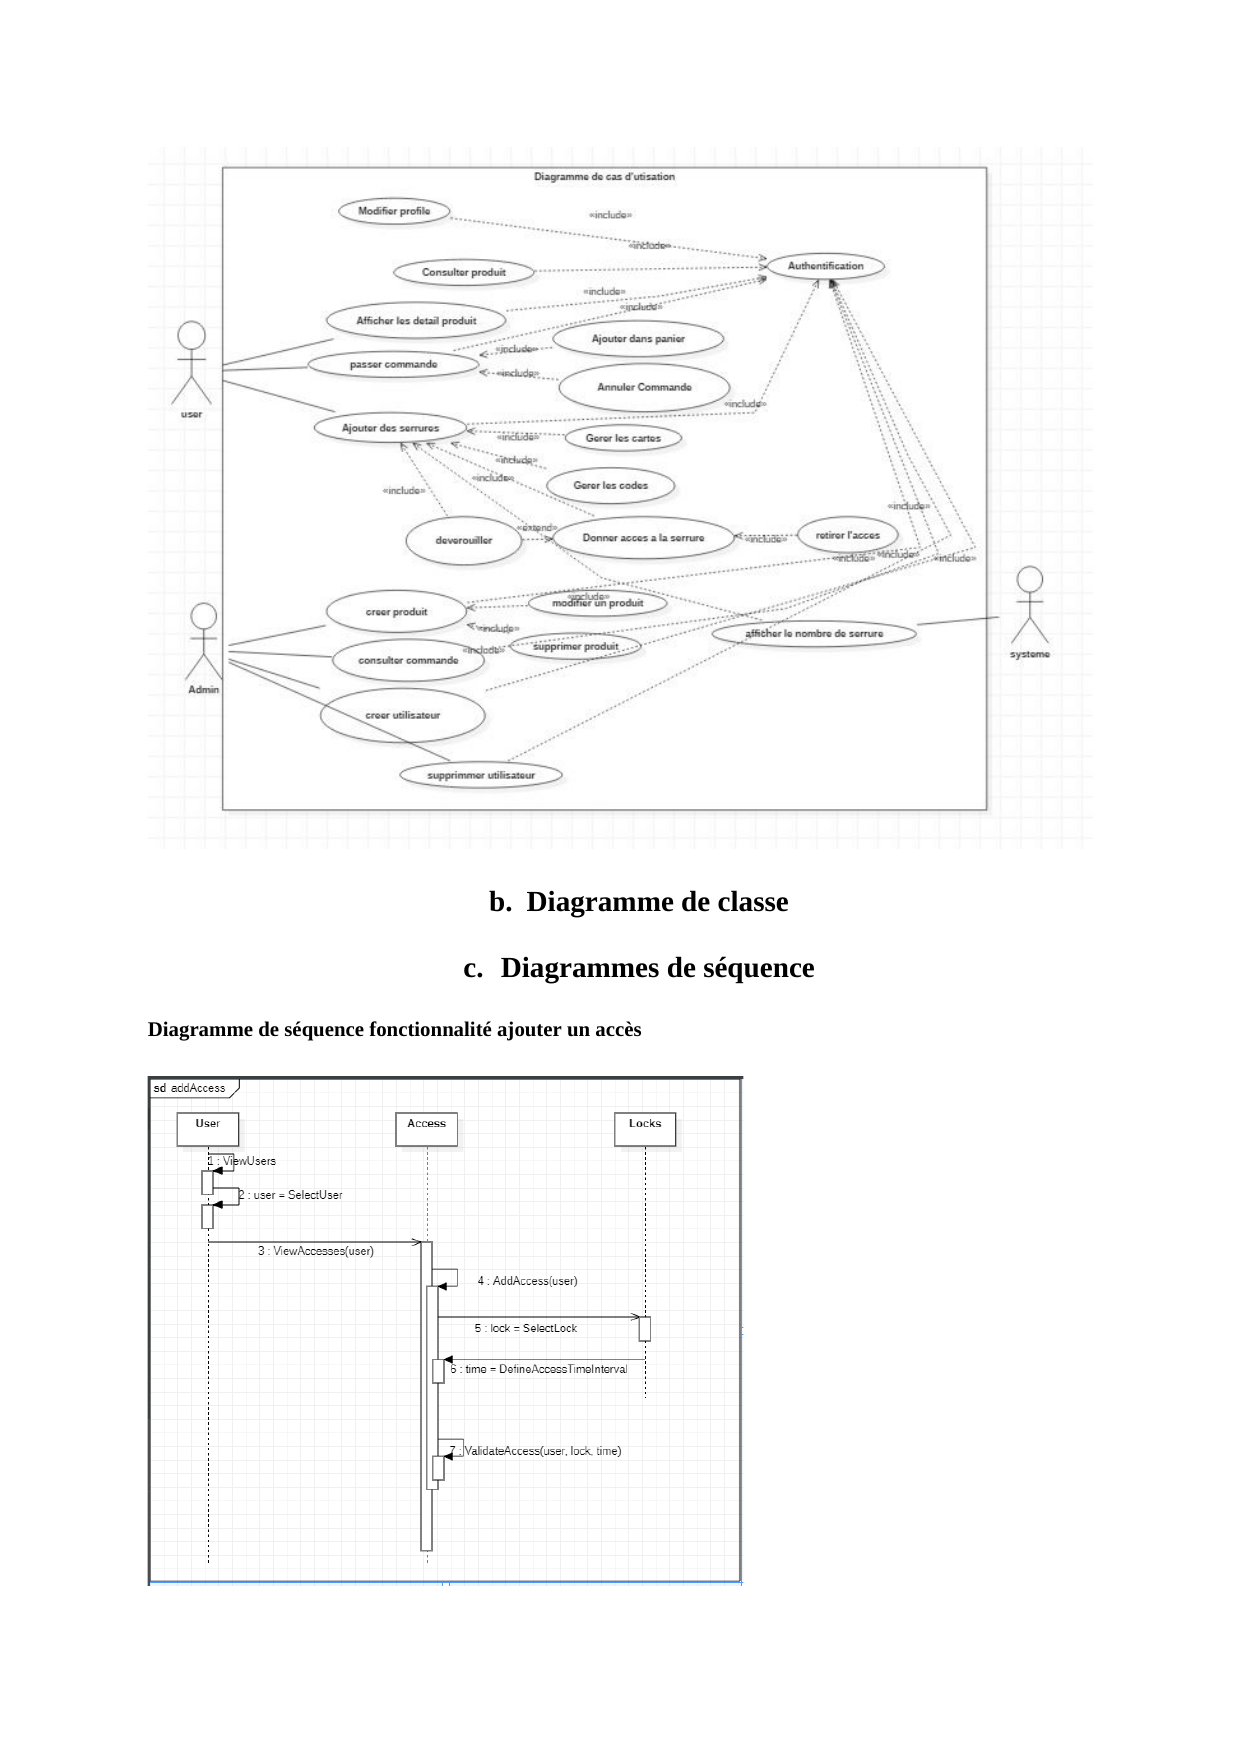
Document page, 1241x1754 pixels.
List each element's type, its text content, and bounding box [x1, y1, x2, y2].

subtitle Diagramme de classe [185, 884, 1093, 917]
text Diagramme de séquence fonctionnalité ajouter un accès [148, 1017, 1093, 1041]
picture [147, 147, 1093, 849]
picture [147, 1076, 744, 1586]
subtitle Diagrammes de séquence [185, 951, 1093, 984]
